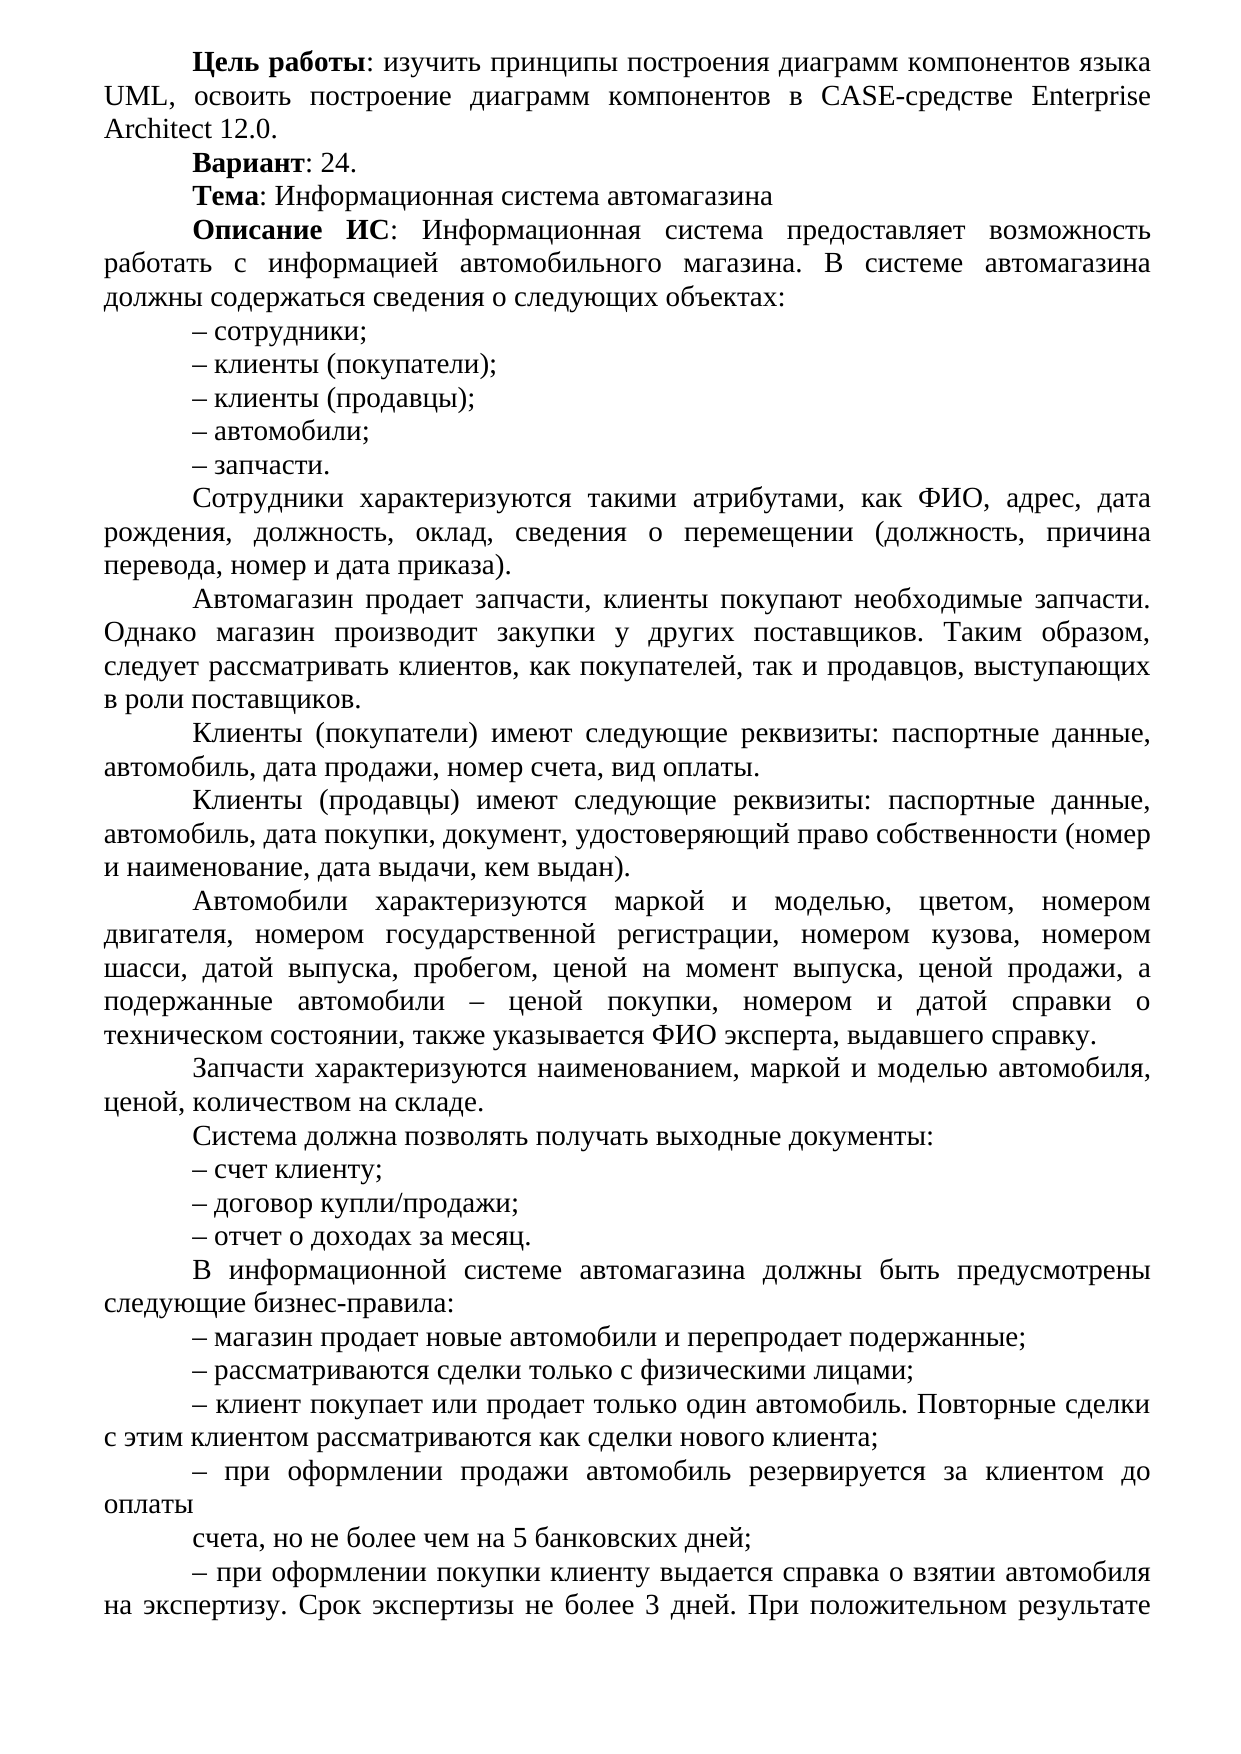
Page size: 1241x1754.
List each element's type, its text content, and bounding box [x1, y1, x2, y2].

text Тема: Информационная система автомагазина [103, 178, 1152, 212]
text – рассматриваются сделки только с физическими лицами; [103, 1352, 1152, 1386]
text – клиент покупает или продает только один автомобиль. Повторные сделки с этим клиентом рассматриваются как сделки нового клиента; [103, 1386, 1152, 1453]
text – магазин продает новые автомобили и перепродает подержанные; [103, 1319, 1152, 1352]
text Сотрудники характеризуются такими атрибутами, как ФИО, адрес, дата рождения, должность, оклад, сведения о перемещении (должность, причина перевода, номер и дата приказа). [103, 480, 1152, 581]
text Система должна позволять получать выходные документы: [103, 1118, 1152, 1151]
text Клиенты (продавцы) имеют следующие реквизиты: паспортные данные, автомобиль, дата покупки, документ, удостоверяющий право собственности (номер и наименование, дата выдачи, кем выдан). [103, 782, 1152, 883]
text – клиенты (продавцы); [103, 380, 1152, 413]
text В информационной системе автомагазина должны быть предусмотрены следующие бизнес-правила: [103, 1252, 1152, 1319]
text – договор купли/продажи; [103, 1185, 1152, 1218]
text Автомобили характеризуются маркой и моделью, цветом, номером двигателя, номером государственной регистрации, номером кузова, номером шасси, датой выпуска, пробегом, ценой на момент выпуска, ценой продажи, а подержанные автомобили – ценой покупки, номером и датой справки о техническом состоянии, также указывается ФИО эксперта, выдавшего справку. [103, 883, 1152, 1051]
text Описание ИС: Информационная система предоставляет возможность работать с информацией автомобильного магазина. В системе автомагазина должны содержаться сведения о следующих объектах: [103, 212, 1152, 313]
text Клиенты (покупатели) имеют следующие реквизиты: паспортные данные, автомобиль, дата продажи, номер счета, вид оплаты. [103, 715, 1152, 782]
text – сотрудники; [103, 313, 1152, 346]
text – при оформлении продажи автомобиль резервируется за клиентом до оплаты [103, 1453, 1152, 1520]
text Запчасти характеризуются наименованием, маркой и моделью автомобиля, ценой, количеством на складе. [103, 1051, 1152, 1118]
text – счет клиенту; [103, 1151, 1152, 1185]
text Цель работы: изучить принципы построения диаграмм компонентов языка UML, освоить построение диаграмм компонентов в CASE-средстве Enterprise Architect 12.0. [103, 44, 1152, 145]
text счета, но не более чем на 5 банковских дней; [103, 1520, 1152, 1554]
text Вариант: 24. [103, 145, 1152, 178]
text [103, 1554, 1152, 1621]
text – автомобили; [103, 413, 1152, 447]
text – клиенты (покупатели); [103, 346, 1152, 380]
text – запчасти. [103, 447, 1152, 480]
text – отчет о доходах за месяц. [103, 1218, 1152, 1252]
text Автомагазин продает запчасти, клиенты покупают необходимые запчасти. Однако магазин производит закупки у других поставщиков. Таким образом, следует рассматривать клиентов, как покупателей, так и продавцов, выступающих в роли поставщиков. [103, 581, 1152, 715]
